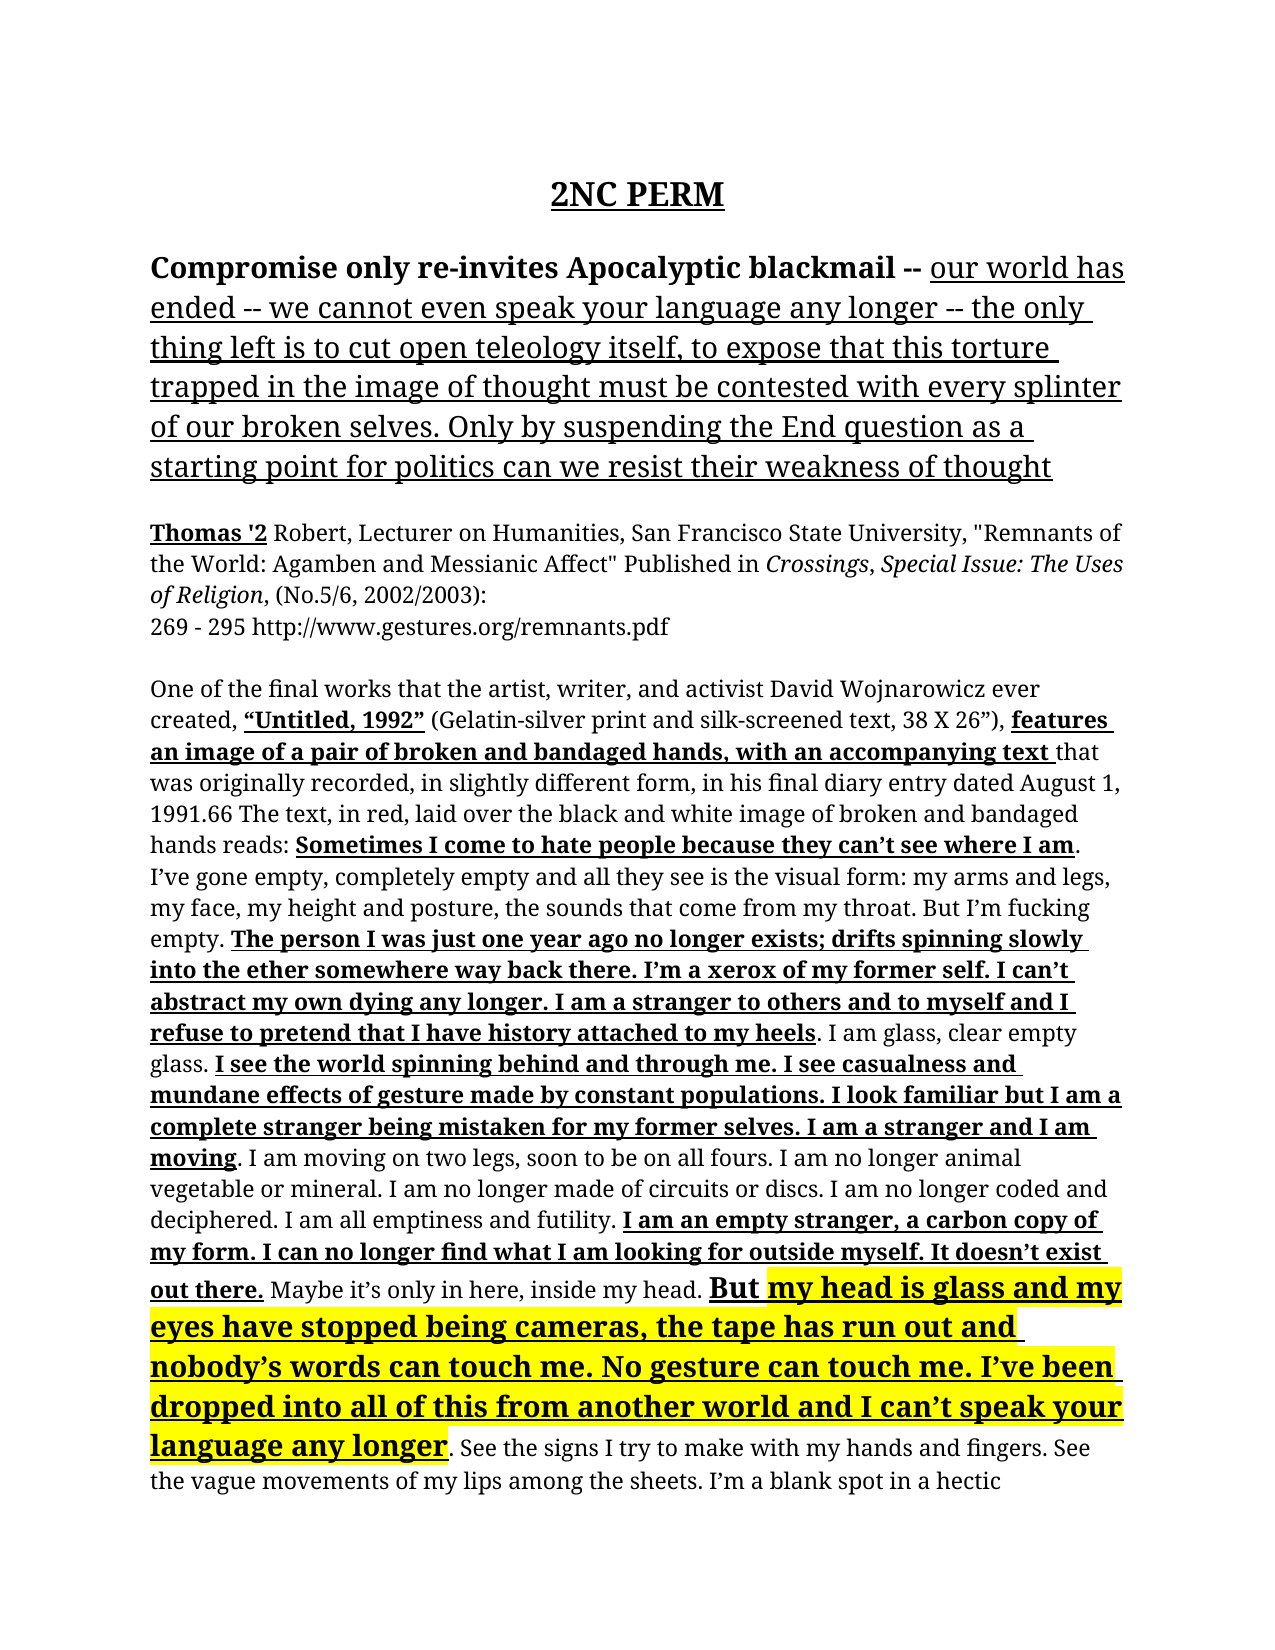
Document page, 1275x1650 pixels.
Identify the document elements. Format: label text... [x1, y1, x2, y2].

text Thomas '2 Robert, Lecturer on Humanities, San Francisco State University, "Remnants of the World: Agamben and Messianic Affect" Published in Crossings, Special Issue: The Uses of Religion, (No.5/6, 2002/2003): [150, 517, 1125, 611]
text 269 - 295 http://www.gestures.org/remnants.pdf [150, 611, 1125, 642]
subtitle 2nc perm [150, 171, 1125, 216]
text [150, 673, 1125, 1497]
text Compromise only re-invites Apocalyptic blackmail -- our world has ended -- we cannot even speak your language any longer -- the only thing left is to cut open teleology itself, to expose that this torture trapped in the image of thought must be contested with every splinter of our broken selves. Only by suspending the End question as a starting point for politics can we resist their weakness of thought [150, 247, 1125, 486]
